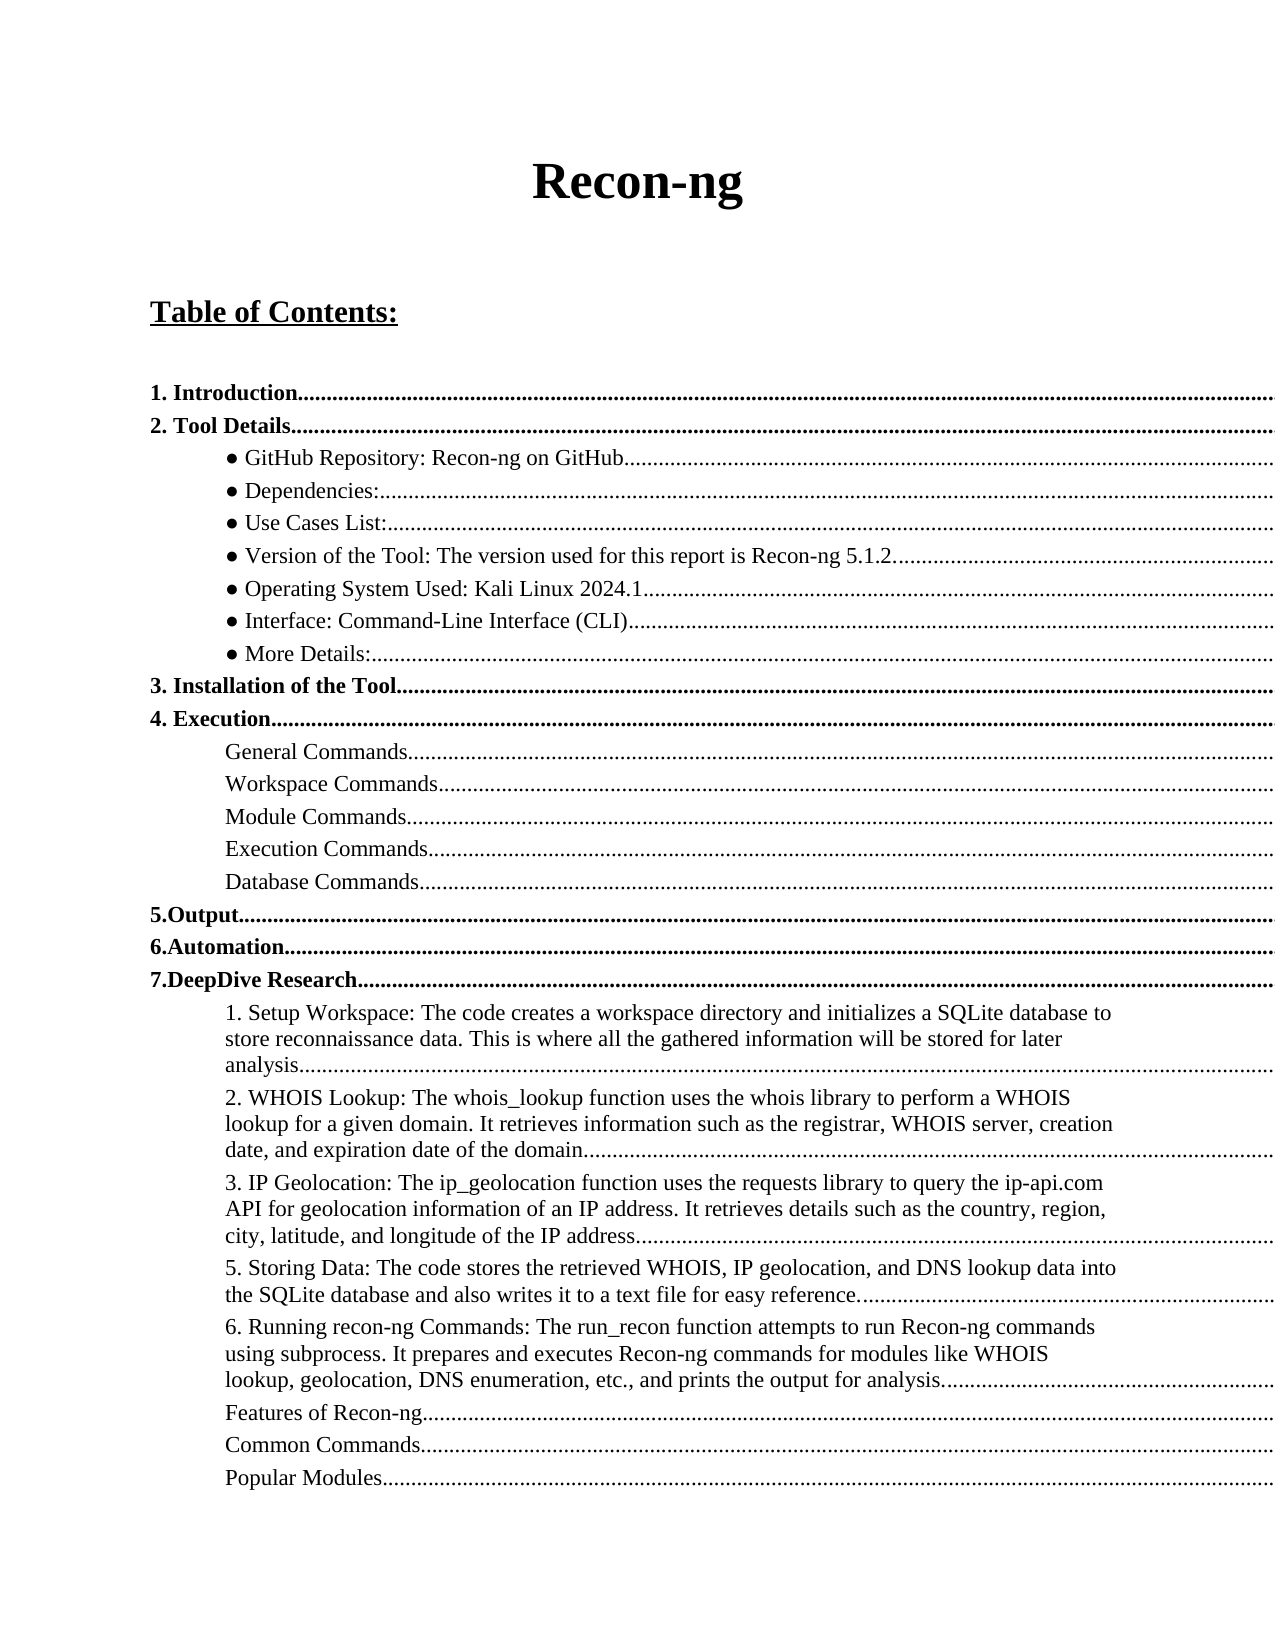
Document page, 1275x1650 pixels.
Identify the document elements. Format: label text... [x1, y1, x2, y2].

text Table of Contents: [150, 293, 1125, 329]
text Recon-ng [150, 150, 1125, 210]
